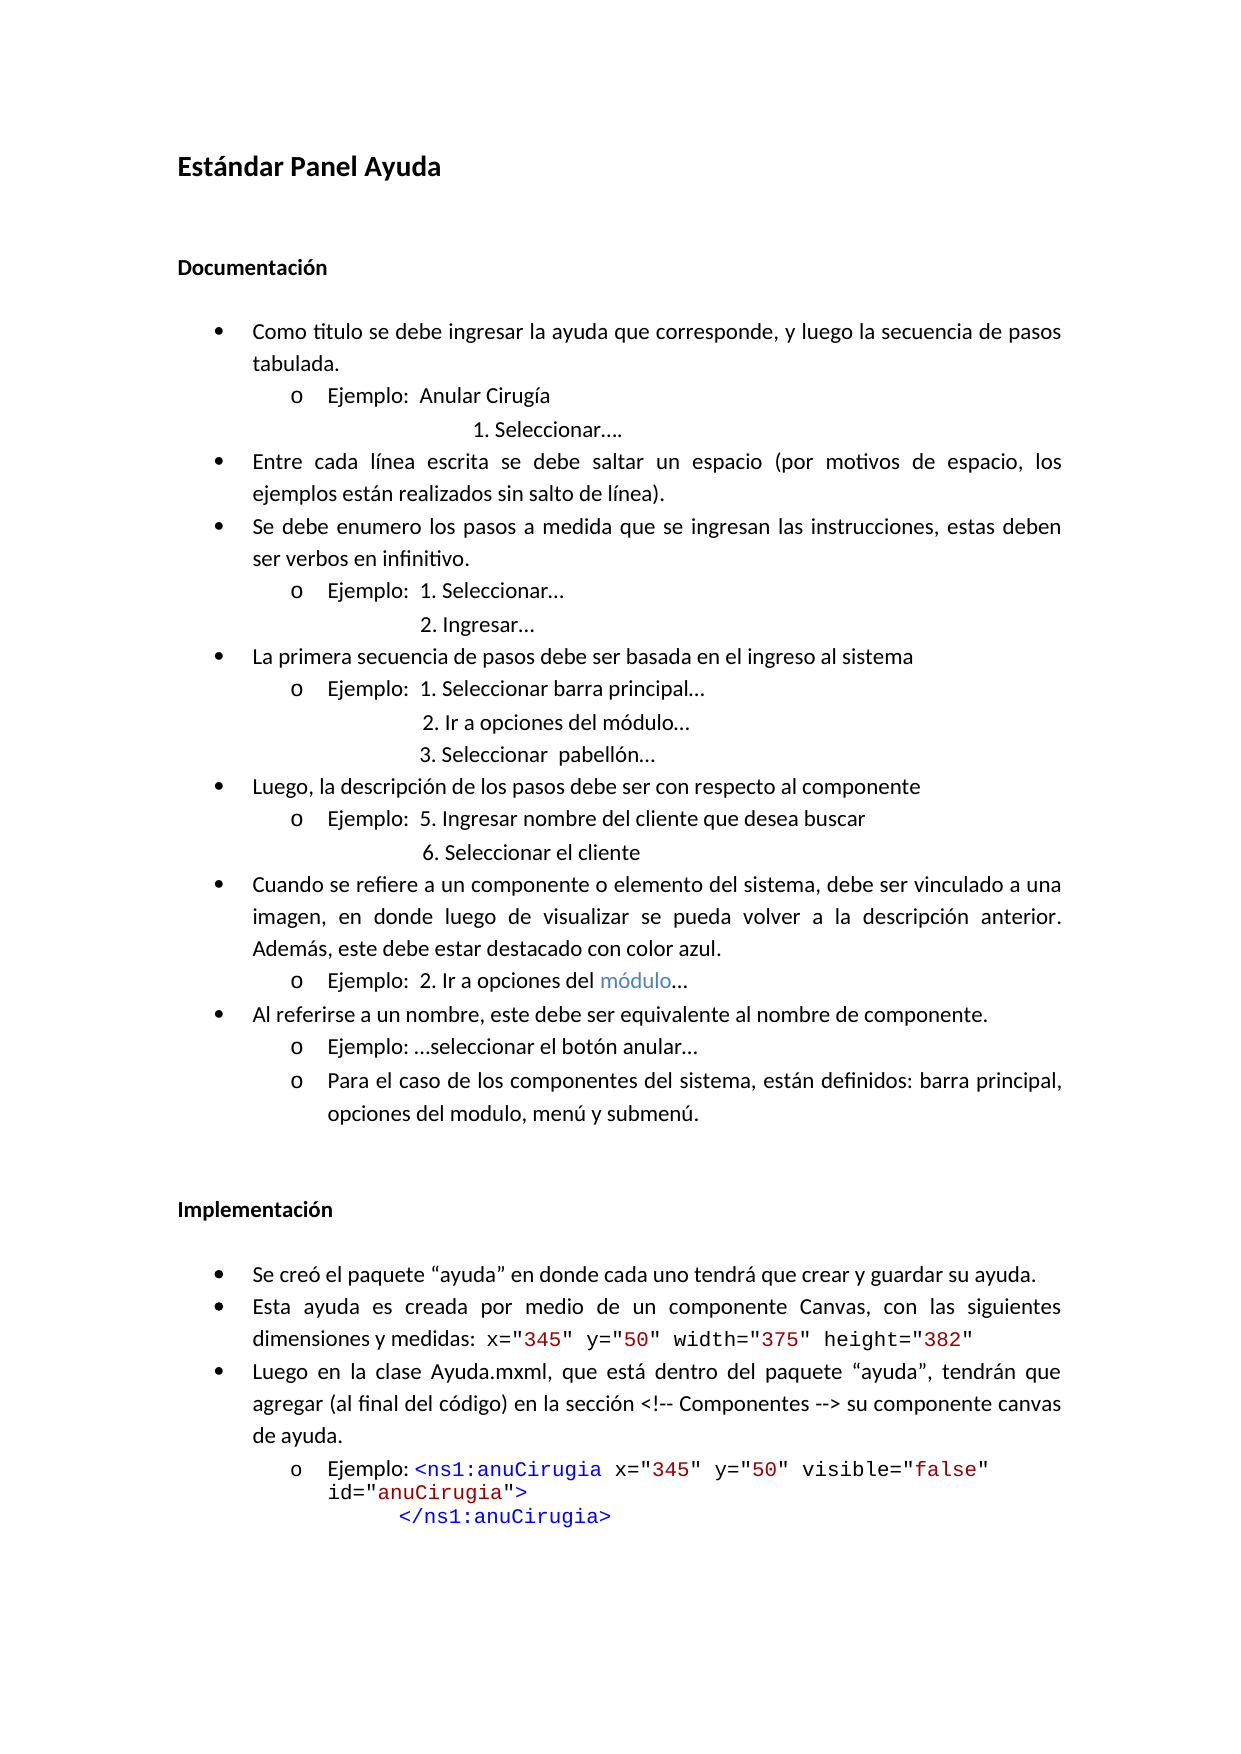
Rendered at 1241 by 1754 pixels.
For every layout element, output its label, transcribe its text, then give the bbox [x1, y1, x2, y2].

text Estándar Panel Ayuda [177, 148, 1063, 183]
list Luego en la clase Ayuda.mxml, que está dentro del paquete “ayuda”, tendrán que agregar (al final del código) en la sección <!-- Componentes --> su componente canvas de ayuda. [215, 1357, 1063, 1449]
list Al referirse a un nombre, este debe ser equivalente al nombre de componente. [215, 1000, 1063, 1028]
list Ejemplo: Anular Cirugía [290, 382, 1063, 411]
list 1. Seleccionar…. [327, 415, 1063, 443]
list Entre cada línea escrita se debe saltar un espacio (por motivos de espacio, los ejemplos están realizados sin salto de línea). [215, 447, 1063, 508]
list La primera secuencia de pasos debe ser basada en el ingreso al sistema [215, 642, 1063, 670]
text 3. Seleccionar pabellón… [252, 740, 1063, 768]
list Esta ayuda es creada por medio de un componente Canvas, con las siguientes dimensiones y medidas: x="345" y="50" width="375" height="382" [215, 1292, 1063, 1353]
list Ejemplo: 5. Ingresar nombre del cliente que desea buscar [290, 804, 1063, 833]
text Documentación [177, 253, 1063, 281]
list Ejemplo: 1. Seleccionar… [290, 576, 1063, 605]
list Para el caso de los componentes del sistema, están definidos: barra principal, opciones del modulo, menú y submenú. [290, 1066, 1063, 1127]
list Ejemplo: <ns1:anuCirugia x="345" y="50" visible="false" id="anuCirugia"> [290, 1454, 1063, 1506]
text Implementación [177, 1196, 1063, 1224]
list Se debe enumero los pasos a medida que se ingresan las instrucciones, estas deben ser verbos en infinitivo. [215, 512, 1063, 572]
list Ejemplo: 2. Ir a opciones del módulo… [290, 966, 1063, 996]
list Cuando se refiere a un componente o elemento del sistema, debe ser vinculado a una imagen, en donde luego de visualizar se pueda volver a la descripción anterior. Además, este debe estar destacado con color azul. [215, 870, 1063, 962]
list Luego, la descripción de los pasos debe ser con respecto al componente [215, 772, 1063, 800]
list Como titulo se debe ingresar la ayuda que corresponde, y luego la secuencia de pasos tabulada. [215, 317, 1063, 377]
list Se creó el paquete “ayuda” en donde cada uno tendrá que crear y guardar su ayuda. [215, 1260, 1063, 1288]
text 2. Ingresar… [325, 610, 1063, 638]
list Ejemplo: …seleccionar el botón anular… [290, 1032, 1063, 1061]
text 2. Ir a opciones del módulo… [252, 708, 1063, 736]
text 6. Seleccionar el cliente [252, 838, 1063, 866]
list </ns1:anuCirugia> [327, 1506, 1063, 1529]
list Ejemplo: 1. Seleccionar barra principal… [290, 674, 1063, 703]
